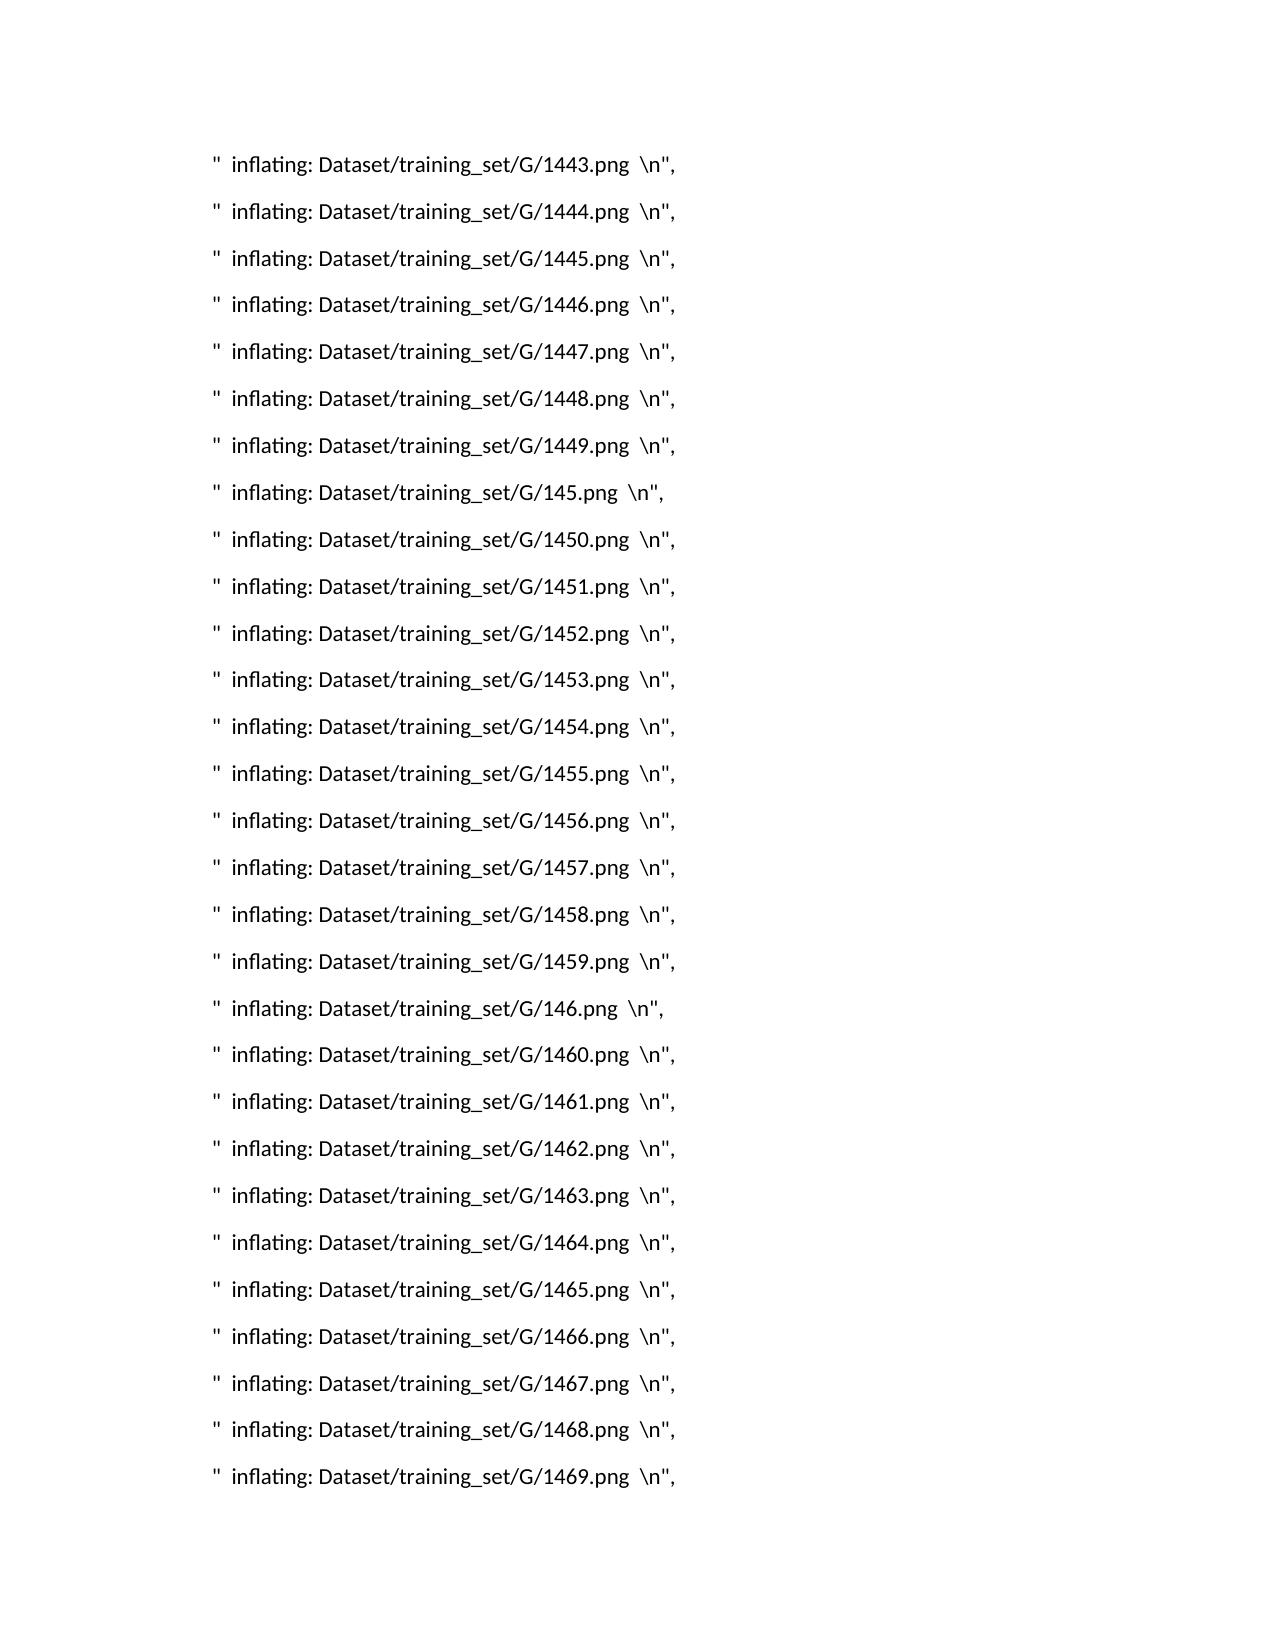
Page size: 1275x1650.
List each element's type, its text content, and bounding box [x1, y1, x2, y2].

text " inflating: Dataset/training_set/G/1462.png \n", [150, 1134, 1125, 1162]
text " inflating: Dataset/training_set/G/1466.png \n", [150, 1322, 1125, 1350]
text " inflating: Dataset/training_set/G/1465.png \n", [150, 1275, 1125, 1303]
text " inflating: Dataset/training_set/G/145.png \n", [150, 478, 1125, 506]
text " inflating: Dataset/training_set/G/1451.png \n", [150, 572, 1125, 600]
text " inflating: Dataset/training_set/G/1445.png \n", [150, 244, 1125, 272]
text " inflating: Dataset/training_set/G/146.png \n", [150, 994, 1125, 1022]
text " inflating: Dataset/training_set/G/1459.png \n", [150, 947, 1125, 975]
text " inflating: Dataset/training_set/G/1453.png \n", [150, 666, 1125, 694]
text " inflating: Dataset/training_set/G/1455.png \n", [150, 759, 1125, 787]
text " inflating: Dataset/training_set/G/1469.png \n", [150, 1462, 1125, 1491]
text " inflating: Dataset/training_set/G/1443.png \n", [150, 150, 1125, 178]
text " inflating: Dataset/training_set/G/1452.png \n", [150, 619, 1125, 647]
text " inflating: Dataset/training_set/G/1447.png \n", [150, 337, 1125, 366]
text " inflating: Dataset/training_set/G/1446.png \n", [150, 291, 1125, 319]
text " inflating: Dataset/training_set/G/1464.png \n", [150, 1228, 1125, 1256]
text " inflating: Dataset/training_set/G/1460.png \n", [150, 1041, 1125, 1069]
text " inflating: Dataset/training_set/G/1467.png \n", [150, 1369, 1125, 1397]
text " inflating: Dataset/training_set/G/1457.png \n", [150, 853, 1125, 881]
text " inflating: Dataset/training_set/G/1463.png \n", [150, 1181, 1125, 1209]
text " inflating: Dataset/training_set/G/1458.png \n", [150, 900, 1125, 928]
text " inflating: Dataset/training_set/G/1450.png \n", [150, 525, 1125, 553]
text " inflating: Dataset/training_set/G/1448.png \n", [150, 384, 1125, 412]
text " inflating: Dataset/training_set/G/1468.png \n", [150, 1416, 1125, 1444]
text " inflating: Dataset/training_set/G/1461.png \n", [150, 1087, 1125, 1116]
text " inflating: Dataset/training_set/G/1449.png \n", [150, 431, 1125, 459]
text " inflating: Dataset/training_set/G/1456.png \n", [150, 806, 1125, 834]
text " inflating: Dataset/training_set/G/1444.png \n", [150, 197, 1125, 225]
text " inflating: Dataset/training_set/G/1454.png \n", [150, 712, 1125, 741]
